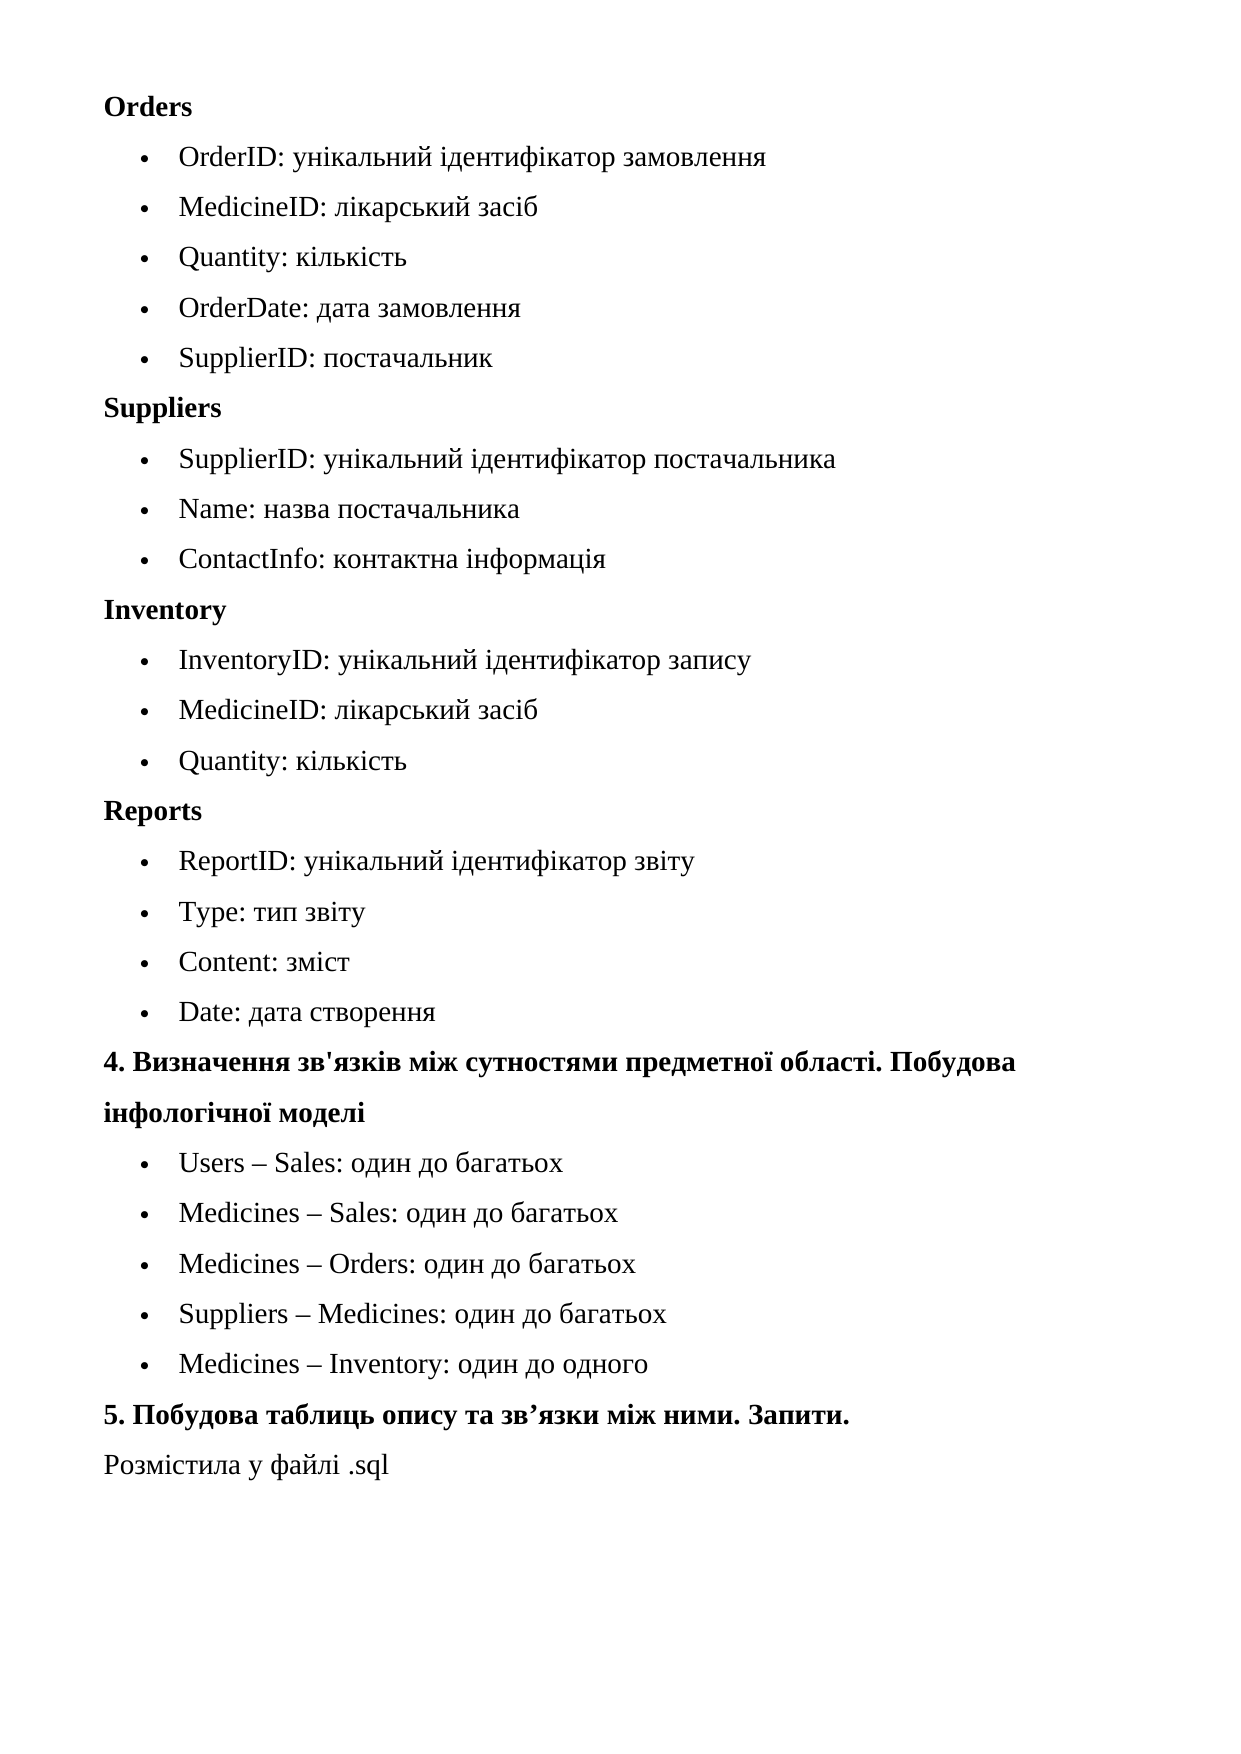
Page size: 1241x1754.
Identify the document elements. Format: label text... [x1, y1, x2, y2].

list Users – Sales: один до багатьох [141, 1145, 1152, 1179]
list Type: тип звіту [141, 894, 1152, 927]
list Date: дата створення [141, 994, 1152, 1028]
list Medicines – Inventory: один до одного [141, 1346, 1152, 1380]
text 4. Визначення зв'язків між сутностями предметної області. Побудова інфологічної моделі [103, 1044, 1152, 1128]
text Suppliers [103, 391, 1152, 424]
list OrderDate: дата замовлення [141, 290, 1152, 323]
list Medicines – Orders: один до багатьох [141, 1246, 1152, 1279]
list Suppliers – Medicines: один до багатьох [141, 1296, 1152, 1330]
list MedicineID: лікарський засіб [141, 692, 1152, 726]
list OrderID: унікальний ідентифікатор замовлення [141, 139, 1152, 172]
text Orders [103, 89, 1152, 122]
list Quantity: кількість [141, 239, 1152, 273]
text Розмістила у файлі .sql [103, 1447, 1152, 1481]
list MedicineID: лікарський засіб [141, 189, 1152, 223]
text 5. Побудова таблиць опису та зв’язки між ними. Запити. [103, 1397, 1152, 1430]
list Quantity: кількість [141, 743, 1152, 776]
list Content: зміст [141, 944, 1152, 977]
list ContactInfo: контактна інформація [141, 541, 1152, 575]
list ReportID: унікальний ідентифікатор звіту [141, 843, 1152, 877]
list SupplierID: унікальний ідентифікатор постачальника [141, 441, 1152, 474]
list SupplierID: постачальник [141, 340, 1152, 374]
list Name: назва постачальника [141, 491, 1152, 525]
text Inventory [103, 592, 1152, 625]
list InventoryID: унікальний ідентифікатор запису [141, 642, 1152, 676]
text Reports [103, 793, 1152, 827]
list Medicines – Sales: один до багатьох [141, 1196, 1152, 1229]
